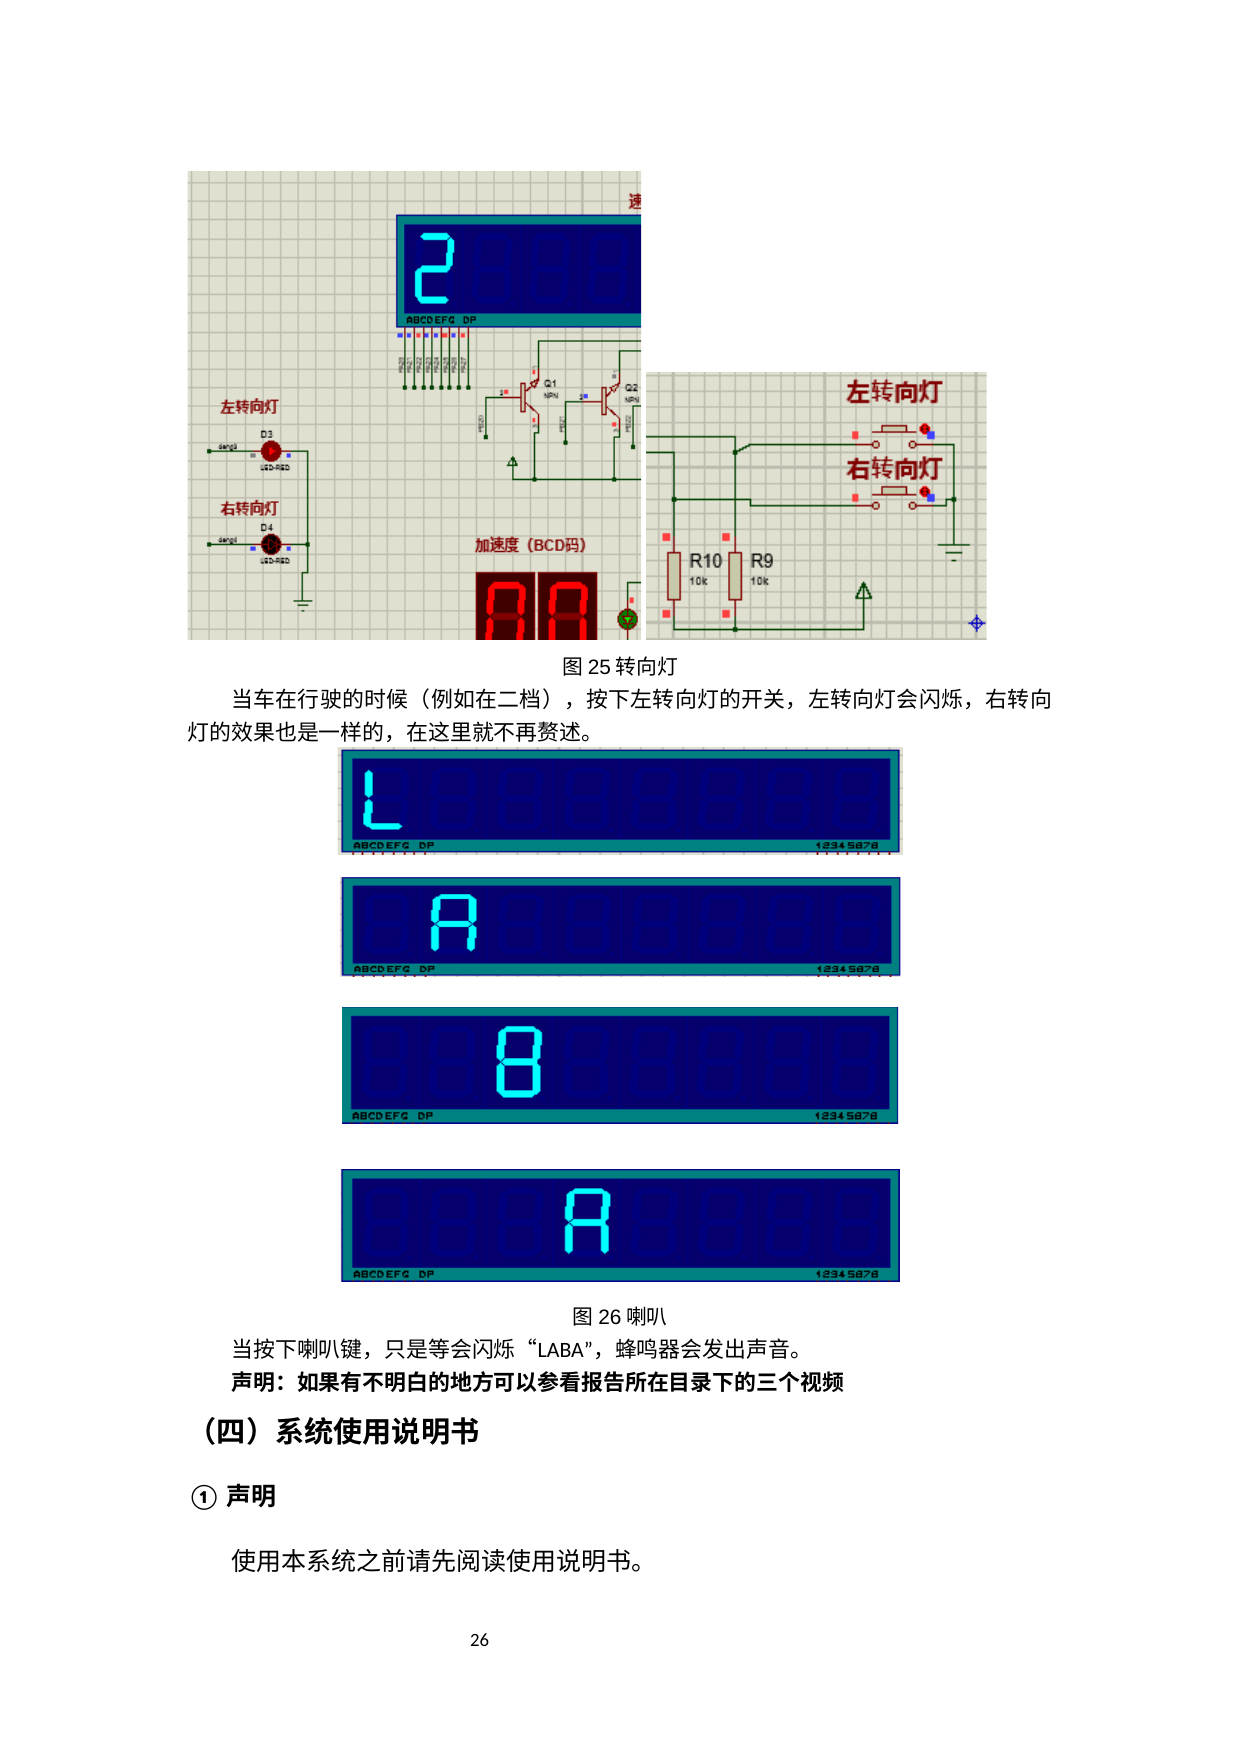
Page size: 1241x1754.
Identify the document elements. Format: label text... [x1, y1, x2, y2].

text 当车在行驶的时候（例如在二档），按下左转向灯的开关，左转向灯会闪烁，右转向灯的效果也是一样的，在这里就不再赘述。 [187, 682, 1053, 747]
text 当按下喇叭键，只是等会闪烁“LABA”，蜂鸣器会发出声音。 [187, 1332, 1053, 1364]
picture [339, 877, 901, 977]
picture [187, 171, 642, 640]
picture [646, 372, 987, 640]
picture [342, 1007, 899, 1124]
picture [340, 1169, 900, 1282]
text 图 25 转向灯 [187, 649, 1053, 682]
text ① 声明 [187, 1462, 1053, 1527]
text 图 26 喇叭 [187, 1299, 1053, 1332]
text 声明：如果有不明白的地方可以参看报告所在目录下的三个视频 [187, 1364, 1053, 1397]
text 使用本系统之前请先阅读使用说明书。 [187, 1527, 1053, 1592]
picture [337, 747, 903, 855]
text （四）系统使用说明书 [187, 1397, 1053, 1462]
